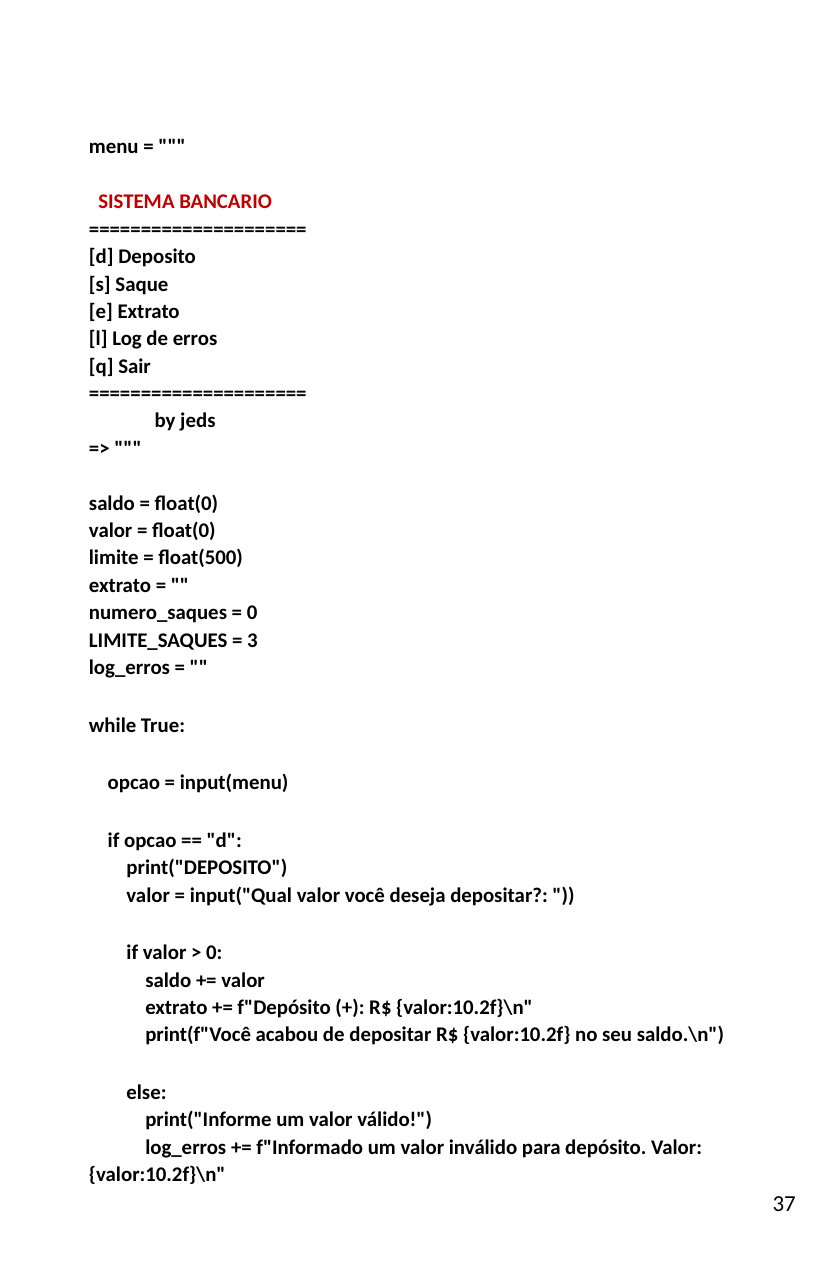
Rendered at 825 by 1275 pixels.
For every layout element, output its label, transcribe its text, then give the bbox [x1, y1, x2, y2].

text ===================== [89, 216, 795, 241]
text log_erros += f"Informado um valor inválido para depósito. Valor: {valor:10.2f}\n" [89, 1134, 795, 1187]
text ===================== [89, 380, 795, 406]
text if valor > 0: [89, 939, 795, 965]
text valor = input("Qual valor você deseja depositar?: ")) [89, 882, 795, 907]
text [d] Deposito [89, 243, 795, 269]
text by jeds [89, 408, 795, 433]
text LIMITE_SAQUES = 3 [89, 627, 795, 652]
text extrato += f"Depósito (+): R$ {valor:10.2f}\n" [89, 994, 795, 1020]
text [l] Log de erros [89, 326, 795, 351]
text while True: [89, 712, 795, 737]
text => """ [89, 435, 795, 461]
text [q] Sair [89, 353, 795, 378]
text SISTEMA BANCARIO [89, 188, 795, 214]
text print(f"Você acabou de depositar R$ {valor:10.2f} no seu saldo.\n") [89, 1022, 795, 1047]
text saldo = float(0) [89, 490, 795, 515]
text numero_saques = 0 [89, 599, 795, 625]
text if opcao == "d": [89, 827, 795, 852]
text saldo += valor [89, 967, 795, 992]
text valor = float(0) [89, 517, 795, 543]
text [s] Saque [89, 271, 795, 296]
text print("DEPOSITO") [89, 854, 795, 880]
text extrato = "" [89, 572, 795, 597]
text log_erros = "" [89, 654, 795, 680]
text else: [89, 1079, 795, 1105]
text print("Informe um valor válido!") [89, 1107, 795, 1132]
text limite = float(500) [89, 545, 795, 570]
text [e] Extrato [89, 298, 795, 323]
text menu = """ [89, 134, 795, 159]
text opcao = input(menu) [89, 769, 795, 795]
